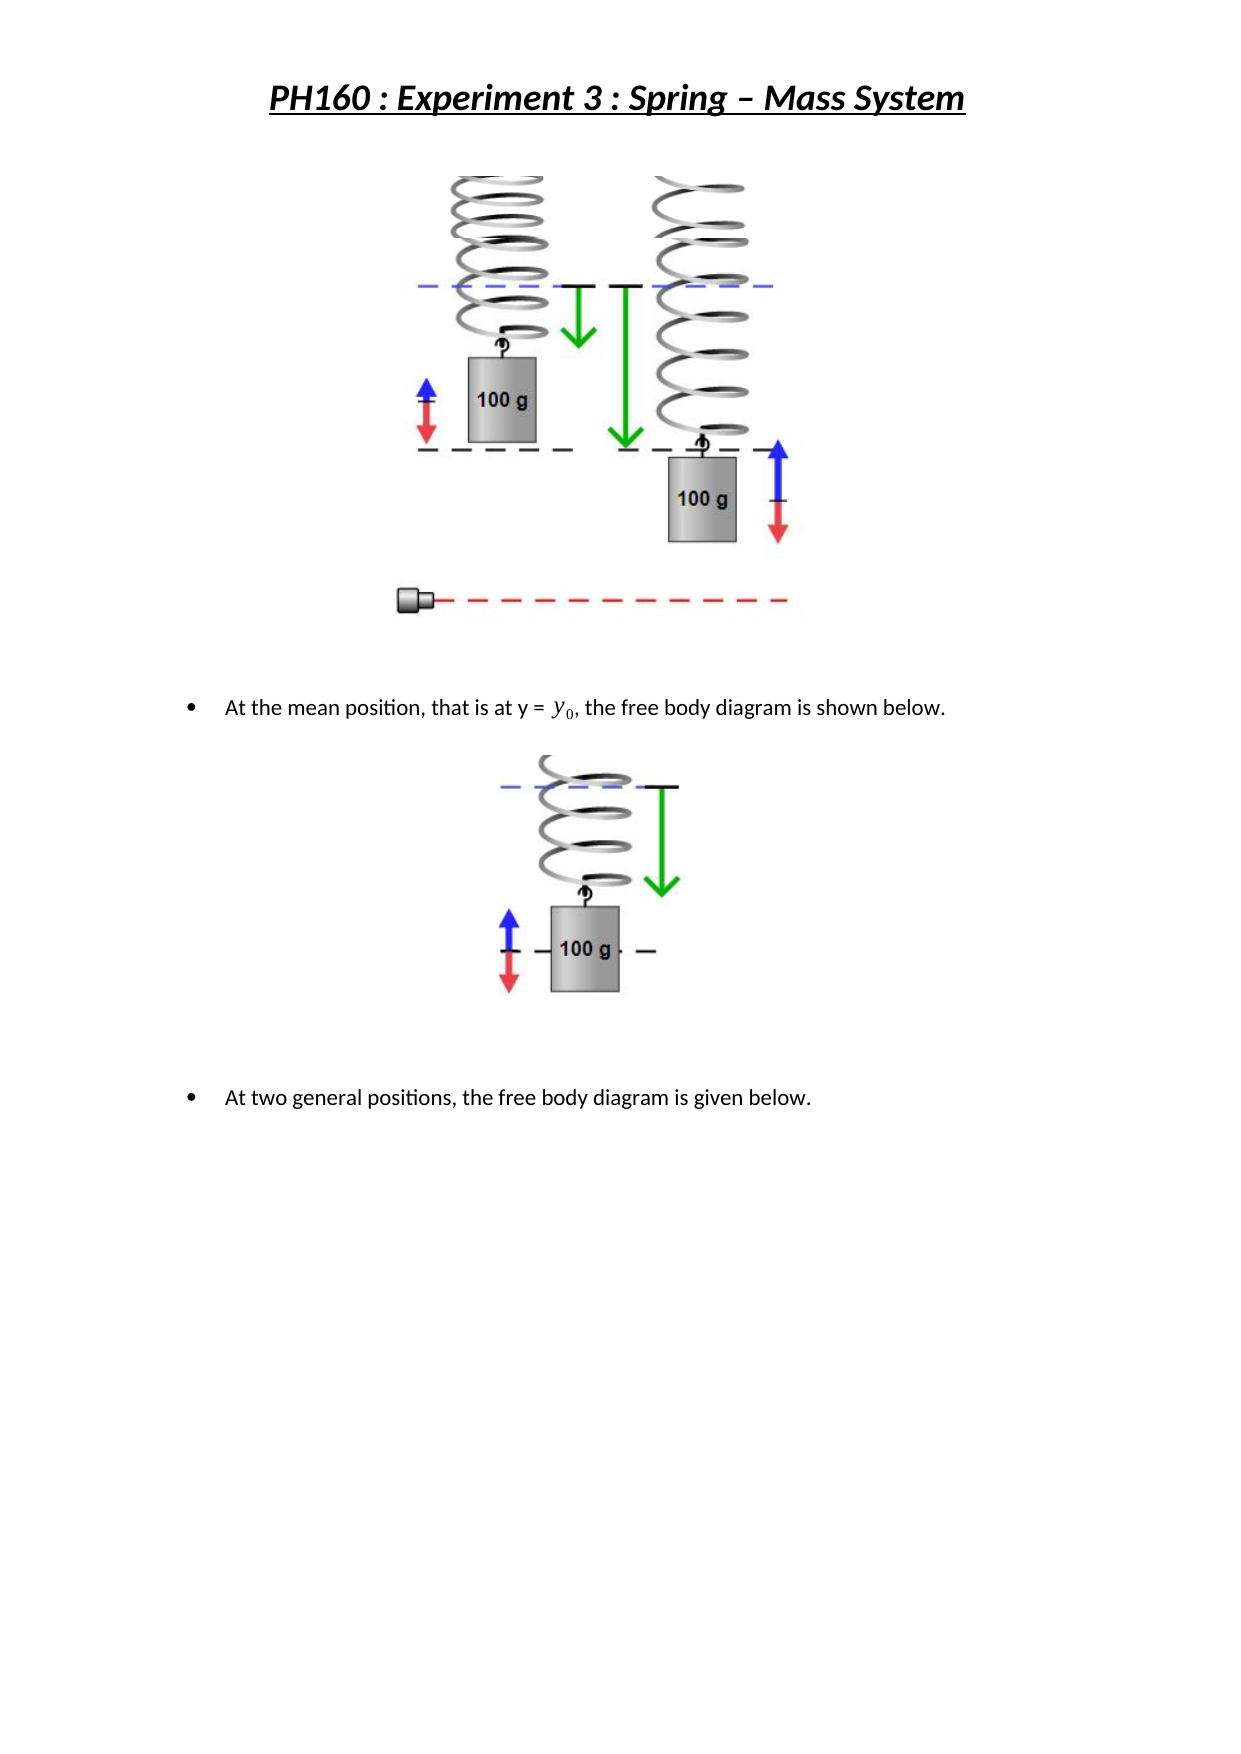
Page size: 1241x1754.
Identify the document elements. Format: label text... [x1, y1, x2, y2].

list At two general positions, the free body diagram is given below. [187, 1083, 1090, 1111]
picture [498, 755, 689, 1054]
picture [326, 176, 842, 689]
list At the mean position, that is at y = , the free body diagram is shown below. [187, 691, 1090, 723]
